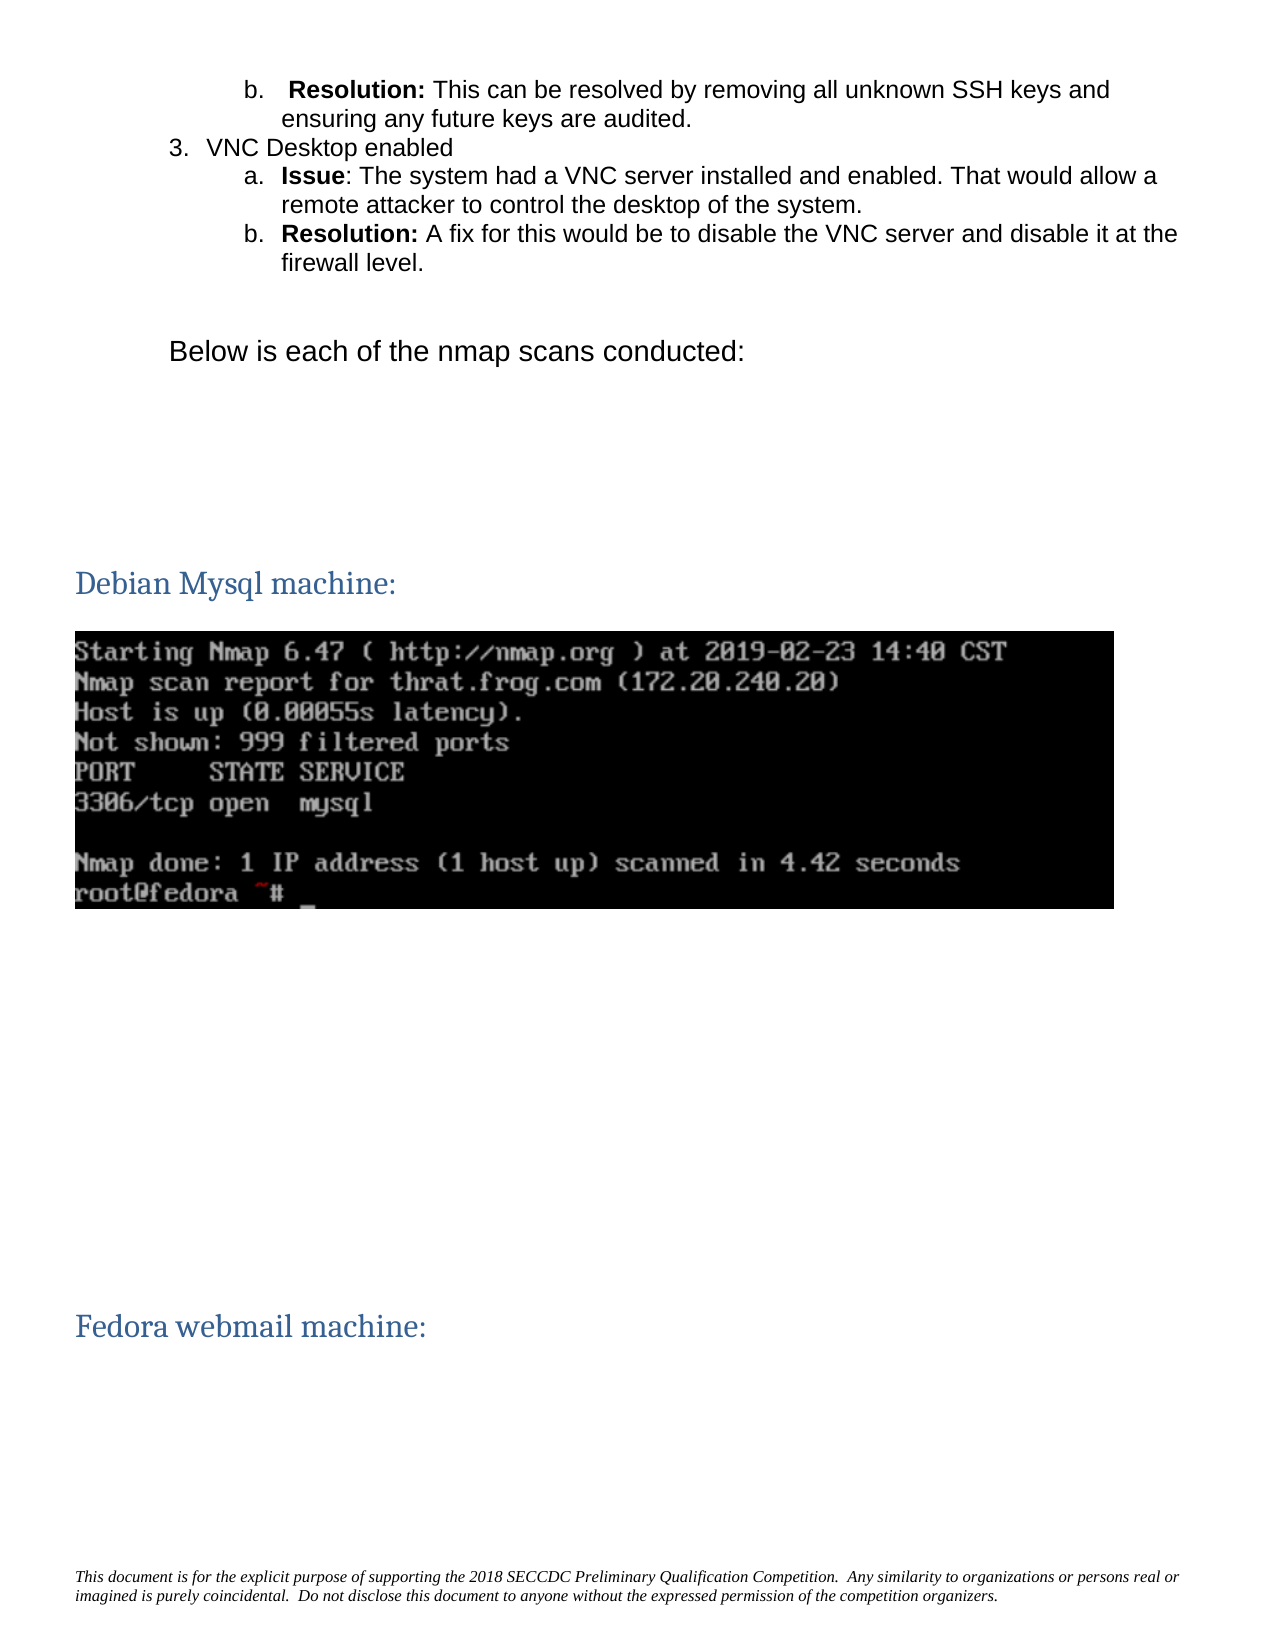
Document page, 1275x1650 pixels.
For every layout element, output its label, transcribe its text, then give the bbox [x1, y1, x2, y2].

picture [75, 631, 1114, 909]
list Issue: The system had a VNC server installed and enabled. That would allow a remote attacker to control the desktop of the system. [244, 161, 1200, 219]
list Resolution: This can be resolved by removing all unknown SSH keys and ensuring any future keys are audited. [244, 75, 1200, 132]
list Resolution: A fix for this would be to disable the VNC server and disable it at the firewall level. [244, 219, 1200, 276]
text Below is each of the nmap scans conducted: [169, 334, 1200, 367]
list VNC Desktop enabled [169, 132, 1200, 161]
subtitle Debian Mysql machine: [75, 565, 1200, 603]
subtitle Fedora webmail machine: [75, 1307, 1200, 1346]
